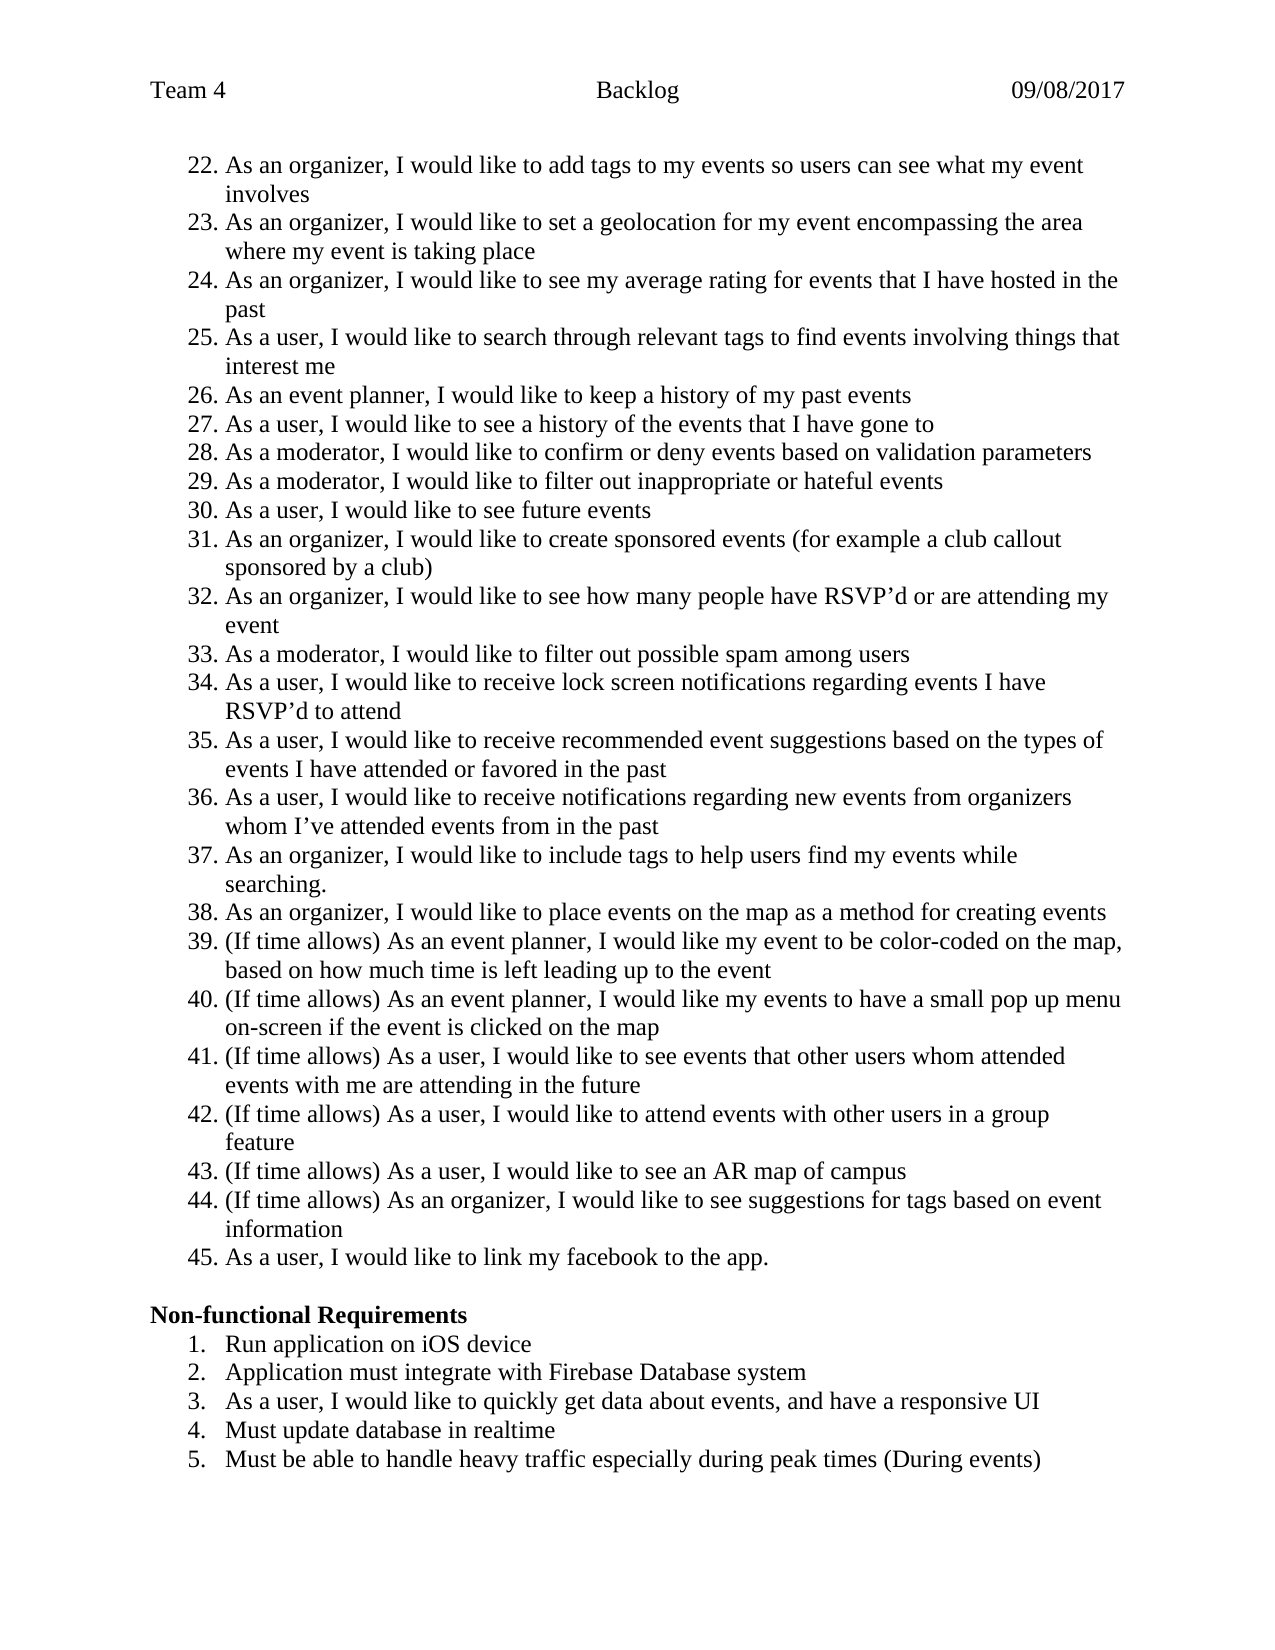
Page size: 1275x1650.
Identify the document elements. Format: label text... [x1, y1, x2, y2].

list As a user, I would like to see a history of the events that I have gone to [187, 409, 1125, 437]
list As an event planner, I would like to keep a history of my past events [187, 380, 1125, 409]
list As a moderator, I would like to filter out possible spam among users [187, 639, 1125, 667]
list As an organizer, I would like to place events on the map as a method for creating events [187, 897, 1125, 926]
list (If time allows) As a user, I would like to attend events with other users in a group feature [187, 1099, 1125, 1156]
list (If time allows) As a user, I would like to see events that other users whom attended events with me are attending in the future [187, 1041, 1125, 1099]
list As a user, I would like to search through relevant tags to find events involving things that interest me [187, 322, 1125, 380]
list (If time allows) As an event planner, I would like my event to be color-coded on the map, based on how much time is left leading up to the event [187, 926, 1125, 984]
list As a user, I would like to quickly get data about events, and have a responsive UI [187, 1386, 1125, 1415]
list As a moderator, I would like to filter out inappropriate or hateful events [187, 466, 1125, 495]
list As an organizer, I would like to add tags to my events so users can see what my event involves [187, 150, 1125, 207]
list Application must integrate with Firebase Database system [187, 1357, 1125, 1386]
list (If time allows) As a user, I would like to see an AR map of campus [187, 1156, 1125, 1185]
list (If time allows) As an event planner, I would like my events to have a small pop up menu on-screen if the event is clicked on the map [187, 984, 1125, 1041]
list As a user, I would like to see future events [187, 495, 1125, 524]
list As an organizer, I would like to create sponsored events (for example a club callout sponsored by a club) [187, 524, 1125, 581]
list Must be able to handle heavy traffic especially during peak times (During events) [187, 1444, 1125, 1472]
list As a user, I would like to receive recommended event suggestions based on the types of events I have attended or favored in the past [187, 725, 1125, 782]
list As a moderator, I would like to confirm or deny events based on validation parameters [187, 437, 1125, 466]
list As a user, I would like to receive lock screen notifications regarding events I have RSVP’d to attend [187, 667, 1125, 725]
list As an organizer, I would like to include tags to help users find my events while searching. [187, 840, 1125, 897]
list As an organizer, I would like to see how many people have RSVP’d or are attending my event [187, 581, 1125, 639]
list As a user, I would like to link my facebook to the app. [187, 1242, 1125, 1271]
text Non-functional Requirements [150, 1300, 1125, 1329]
list As an organizer, I would like to see my average rating for events that I have hosted in the past [187, 265, 1125, 322]
list As a user, I would like to receive notifications regarding new events from organizers whom I’ve attended events from in the past [187, 782, 1125, 840]
list Must update database in realtime [187, 1415, 1125, 1444]
list (If time allows) As an organizer, I would like to see suggestions for tags based on event information [187, 1185, 1125, 1242]
list As an organizer, I would like to set a geolocation for my event encompassing the area where my event is taking place [187, 207, 1125, 265]
list Run application on iOS device [187, 1329, 1125, 1357]
